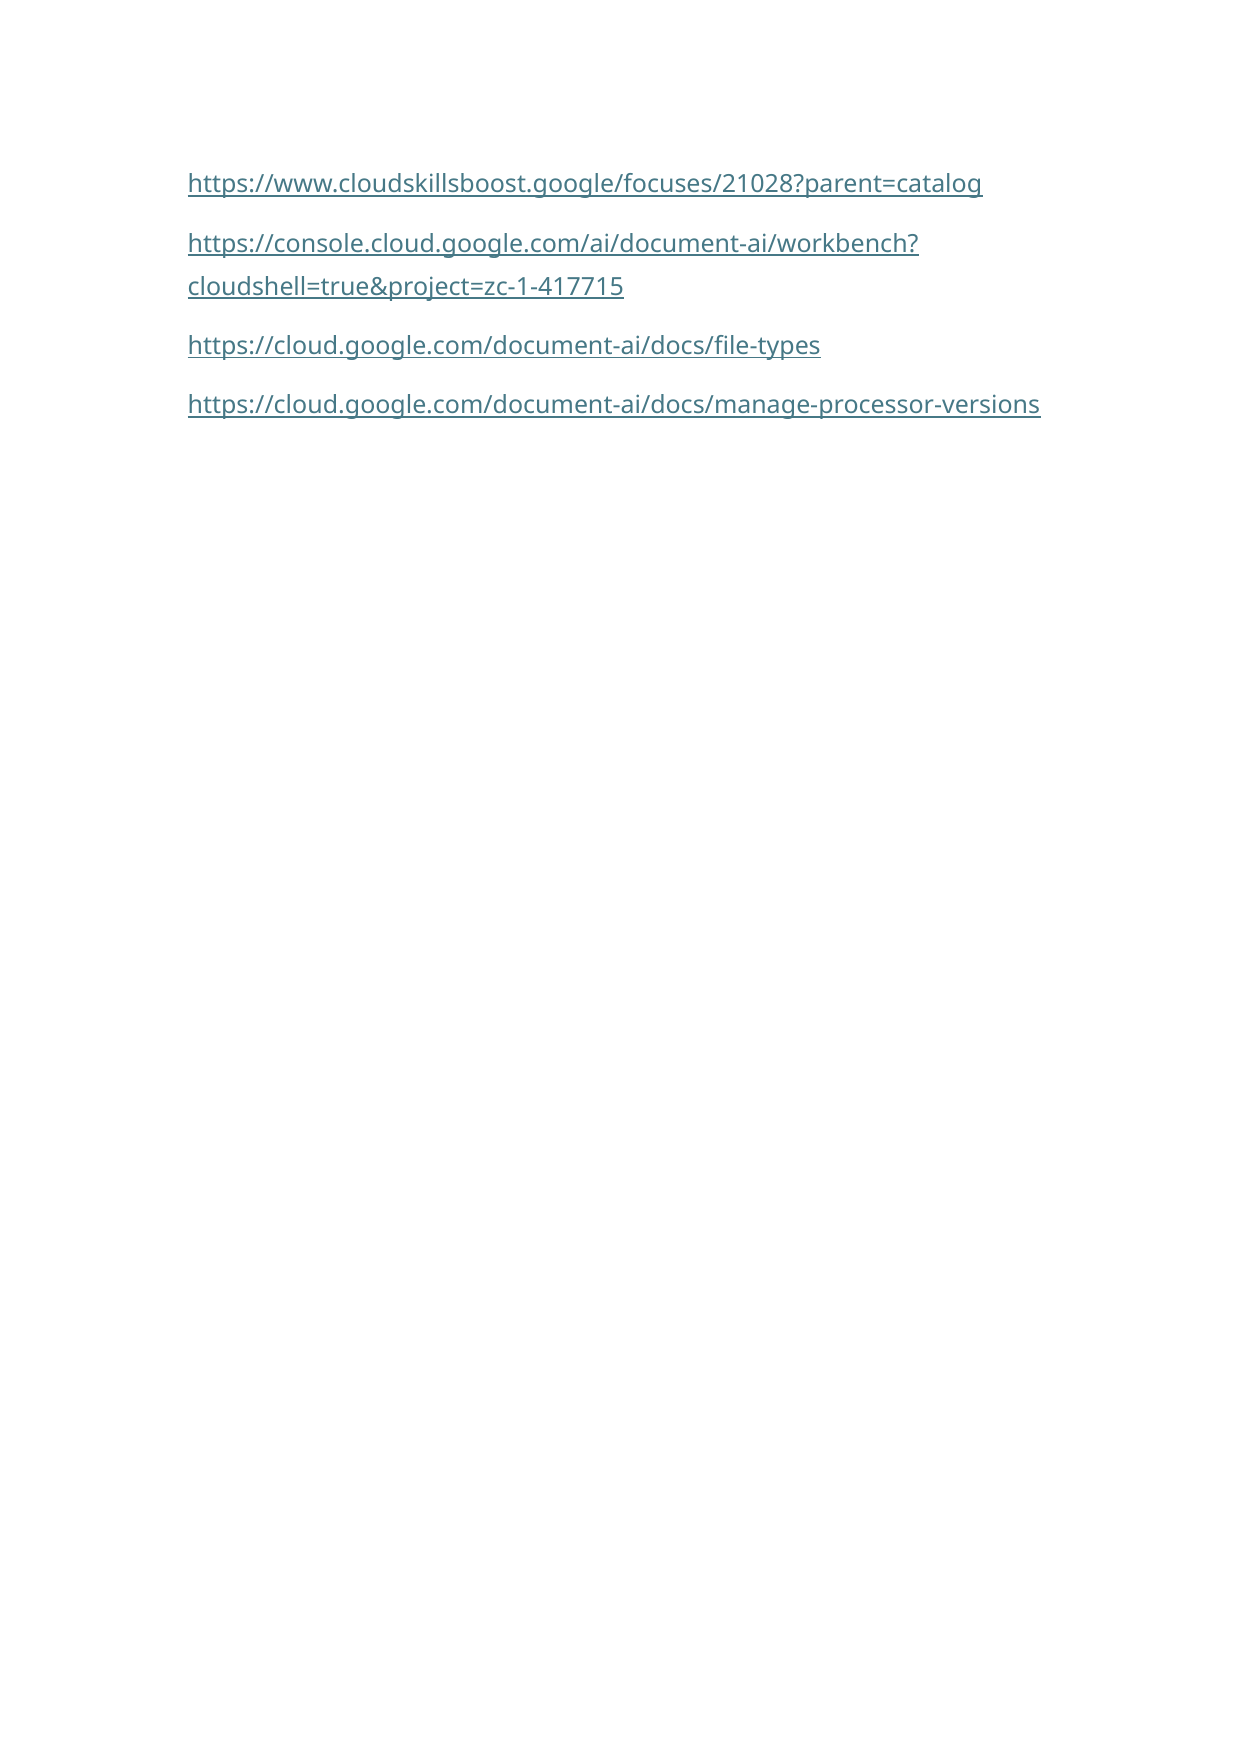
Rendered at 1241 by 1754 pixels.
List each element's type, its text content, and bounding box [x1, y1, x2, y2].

text https://console.cloud.google.com/ai/document-ai/workbench?cloudshell=true&project=zc-1-417715 [187, 224, 1053, 304]
text https://cloud.google.com/document-ai/docs/file-types [187, 326, 1053, 364]
text https://cloud.google.com/document-ai/docs/manage-processor-versions [187, 385, 1053, 423]
text https://www.cloudskillsboost.google/focuses/21028?parent=catalog [187, 164, 1053, 202]
